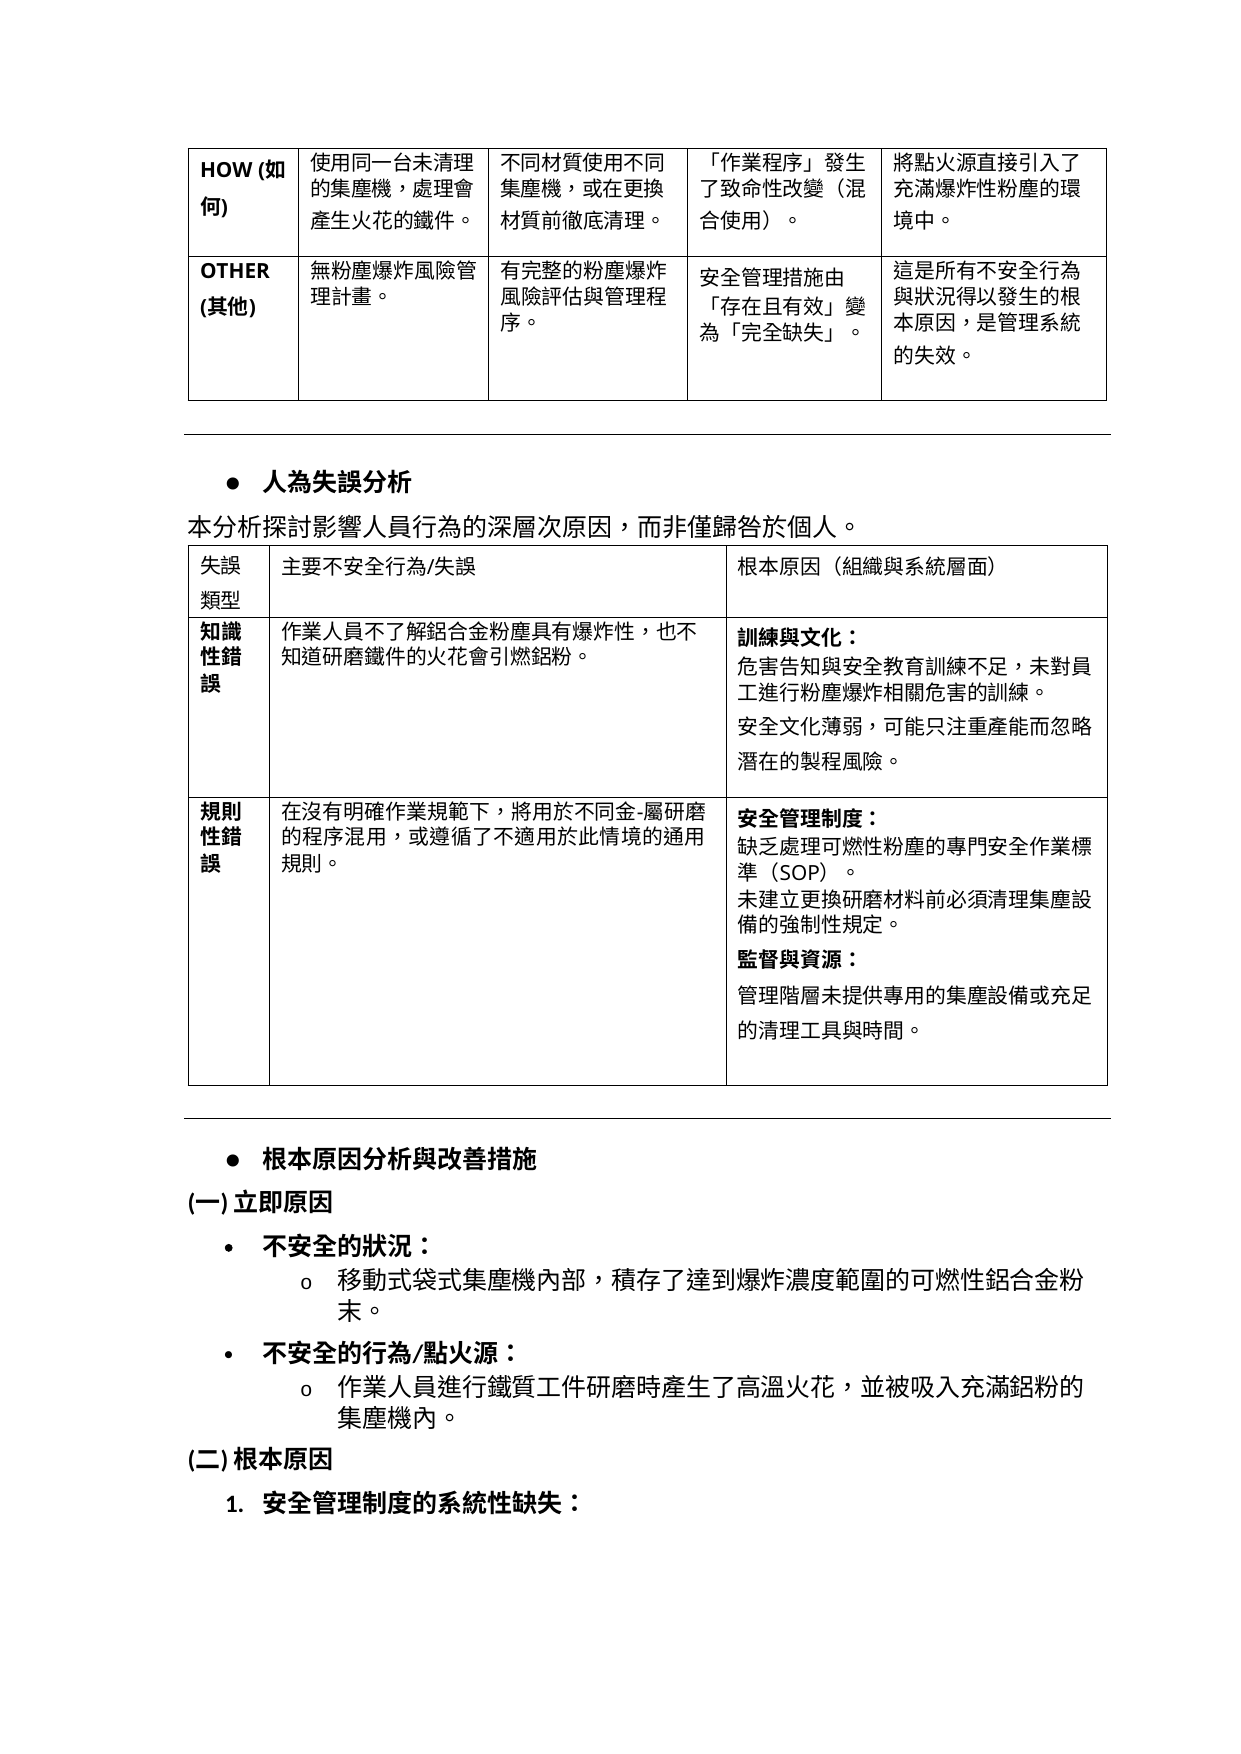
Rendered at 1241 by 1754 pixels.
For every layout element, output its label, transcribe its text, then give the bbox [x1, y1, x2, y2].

table_header 失誤 類型 [189, 546, 269, 617]
table_header 將點火源直接引入了充滿爆炸性粉塵的環 境中。 [882, 149, 1106, 256]
subtitle 不安全的行為/點火源： [225, 1328, 1121, 1371]
table_header 不同材質使用不同集塵機，或在更換 材質前徹底清理。 [489, 149, 687, 256]
table_cell 知識性錯誤 [189, 618, 269, 797]
list 作業人員進行鐵質工件研磨時產生了高溫火花，並被吸入充滿鋁粉的集塵機內。 [300, 1371, 1088, 1434]
subtitle 人為失誤分析 [225, 456, 1121, 500]
table_header 主要不安全行為/失誤 [270, 546, 726, 617]
subtitle (二) 根本原因 [187, 1434, 1121, 1477]
table_cell 訓練與文化： 危害告知與安全教育訓練不足，未對員工進行粉塵爆炸相關危害的訓練。 安全文化薄弱，可能只注重產能而忽略 潛在的製程風險。 [727, 618, 1107, 797]
table_cell 有完整的粉塵爆炸風險評估與管理程序。 [489, 257, 687, 400]
table_cell 無粉塵爆炸風險管理計畫。 [299, 257, 488, 400]
table_header HOW (如 何) [189, 149, 298, 256]
table_cell OTHER (其他) [189, 257, 298, 400]
list 安全管理制度的系統性缺失： [225, 1477, 1121, 1522]
table_cell 安全管理措施由 「存在且有效」變為「完全缺失」。 [688, 257, 881, 400]
table_header 「作業程序」發生了致命性改變（混 合使用）。 [688, 149, 881, 256]
table_cell 規則性錯誤 [189, 798, 269, 1085]
text 本分析探討影響人員行為的深層次原因，而非僅歸咎於個人。 [187, 500, 1121, 545]
table_cell 這是所有不安全行為與狀況得以發生的根本原因，是管理系統 的失效。 [882, 257, 1106, 400]
table_cell 安全管理制度： 缺乏處理可燃性粉塵的專門安全作業標準（SOP）。 未建立更換研磨材料前必須清理集塵設備的強制性規定。 監督與資源： 管理階層未提供專用的集塵設備或充足 的清理工具與時間。 [727, 798, 1107, 1085]
table_header 根本原因（組織與系統層面） [727, 546, 1107, 617]
table_cell 作業人員不了解鋁合金粉塵具有爆炸性，也不知道研磨鐵件的火花會引燃鋁粉。 [270, 618, 726, 797]
list 移動式袋式集塵機內部，積存了達到爆炸濃度範圍的可燃性鋁合金粉末。 [300, 1264, 1088, 1328]
list 不安全的狀況： [225, 1221, 1121, 1264]
subtitle 根本原因分析與改善措施 [225, 1133, 1121, 1177]
table_header 使用同一台未清理的集塵機，處理會 產生火花的鐵件。 [299, 149, 488, 256]
text (一) 立即原因 [187, 1177, 1121, 1221]
table_cell 在沒有明確作業規範下，將用於不同金-屬研磨的程序混用，或遵循了不適用於此情境的通用規則。 [270, 798, 726, 1085]
